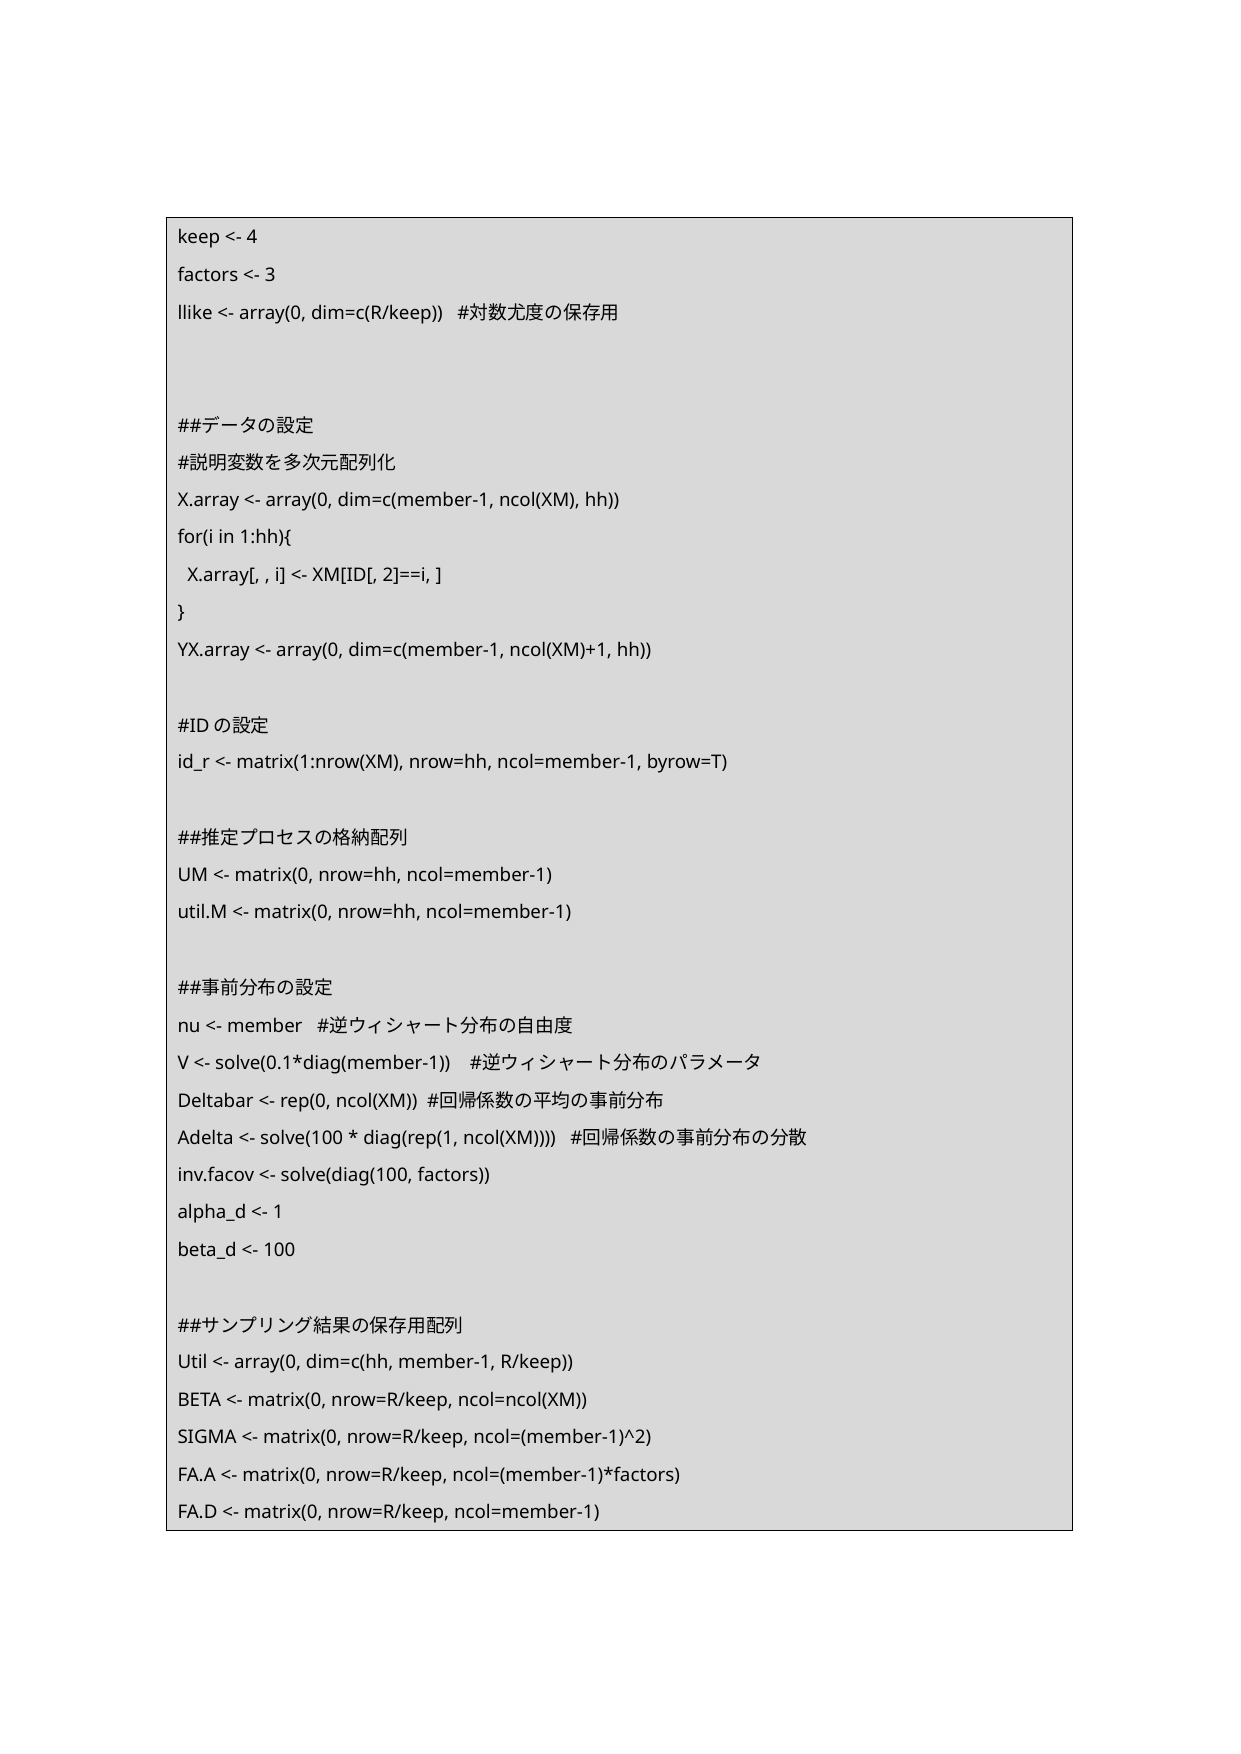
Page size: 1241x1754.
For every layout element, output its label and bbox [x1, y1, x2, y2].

table_header [167, 218, 1072, 1530]
